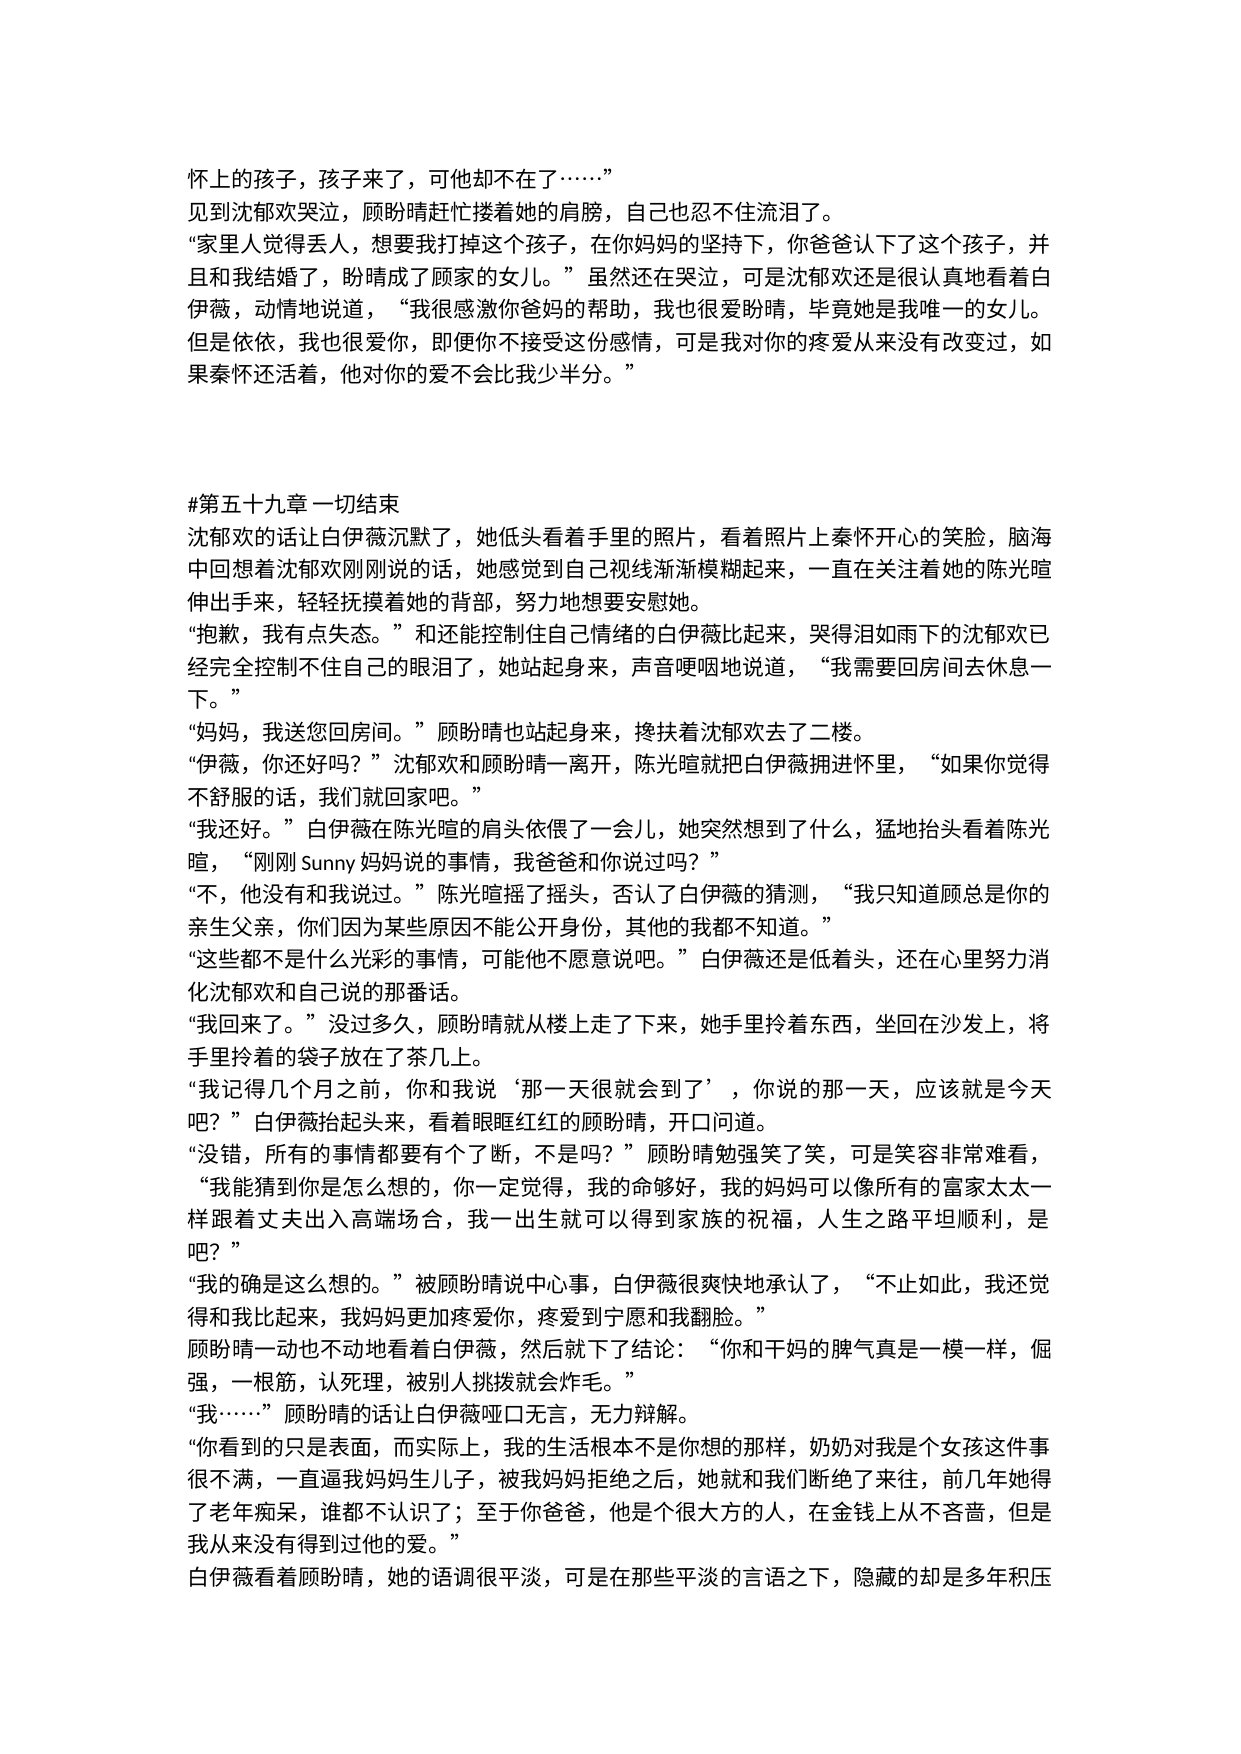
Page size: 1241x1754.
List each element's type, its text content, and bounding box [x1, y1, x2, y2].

text “我的确是这么想的。”被顾盼晴说中心事，白伊薇很爽快地承认了，“不止如此，我还觉得和我比起来，我妈妈更加疼爱你，疼爱到宁愿和我翻脸。” [187, 1267, 1053, 1332]
text #第五十九章 一切结束 [187, 487, 1053, 519]
text 见到沈郁欢哭泣，顾盼晴赶忙搂着她的肩膀，自己也忍不住流泪了。 [187, 194, 1053, 227]
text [187, 1559, 1053, 1592]
text 沈郁欢的话让白伊薇沉默了，她低头看着手里的照片，看着照片上秦怀开心的笑脸，脑海中回想着沈郁欢刚刚说的话，她感觉到自己视线渐渐模糊起来，一直在关注着她的陈光暄伸出手来，轻轻抚摸着她的背部，努力地想要安慰她。 [187, 519, 1053, 617]
text “妈妈，我送您回房间。”顾盼晴也站起身来，搀扶着沈郁欢去了二楼。 [187, 714, 1053, 747]
text “我记得几个月之前，你和我说‘那一天很就会到了’，你说的那一天，应该就是今天吧？”白伊薇抬起头来，看着眼眶红红的顾盼晴，开口问道。 [187, 1072, 1053, 1137]
text “这些都不是什么光彩的事情，可能他不愿意说吧。”白伊薇还是低着头，还在心里努力消化沈郁欢和自己说的那番话。 [187, 942, 1053, 1007]
text “我回来了。”没过多久，顾盼晴就从楼上走了下来，她手里拎着东西，坐回在沙发上，将手里拎着的袋子放在了茶几上。 [187, 1007, 1053, 1072]
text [187, 162, 1053, 194]
text “没错，所有的事情都要有个了断，不是吗？”顾盼晴勉强笑了笑，可是笑容非常难看，“我能猜到你是怎么想的，你一定觉得，我的命够好，我的妈妈可以像所有的富家太太一样跟着丈夫出入高端场合，我一出生就可以得到家族的祝福，人生之路平坦顺利，是吧？” [187, 1137, 1053, 1267]
text “我……”顾盼晴的话让白伊薇哑口无言，无力辩解。 [187, 1397, 1053, 1429]
text “伊薇，你还好吗？”沈郁欢和顾盼晴一离开，陈光暄就把白伊薇拥进怀里，“如果你觉得不舒服的话，我们就回家吧。” [187, 747, 1053, 812]
text “不，他没有和我说过。”陈光暄摇了摇头，否认了白伊薇的猜测，“我只知道顾总是你的亲生父亲，你们因为某些原因不能公开身份，其他的我都不知道。” [187, 877, 1053, 942]
text 顾盼晴一动也不动地看着白伊薇，然后就下了结论：“你和干妈的脾气真是一模一样，倔强，一根筋，认死理，被别人挑拨就会炸毛。” [187, 1332, 1053, 1397]
text “家里人觉得丢人，想要我打掉这个孩子，在你妈妈的坚持下，你爸爸认下了这个孩子，并且和我结婚了，盼晴成了顾家的女儿。”虽然还在哭泣，可是沈郁欢还是很认真地看着白伊薇，动情地说道，“我很感激你爸妈的帮助，我也很爱盼晴，毕竟她是我唯一的女儿。但是依依，我也很爱你，即便你不接受这份感情，可是我对你的疼爱从来没有改变过，如果秦怀还活着，他对你的爱不会比我少半分。” [187, 227, 1053, 389]
text “你看到的只是表面，而实际上，我的生活根本不是你想的那样，奶奶对我是个女孩这件事很不满，一直逼我妈妈生儿子，被我妈妈拒绝之后，她就和我们断绝了来往，前几年她得了老年痴呆，谁都不认识了；至于你爸爸，他是个很大方的人，在金钱上从不吝啬，但是我从来没有得到过他的爱。” [187, 1429, 1053, 1559]
text “抱歉，我有点失态。”和还能控制住自己情绪的白伊薇比起来，哭得泪如雨下的沈郁欢已经完全控制不住自己的眼泪了，她站起身来，声音哽咽地说道，“我需要回房间去休息一下。” [187, 617, 1053, 714]
text “我还好。”白伊薇在陈光暄的肩头依偎了一会儿，她突然想到了什么，猛地抬头看着陈光暄，“刚刚Sunny妈妈说的事情，我爸爸和你说过吗？” [187, 812, 1053, 877]
